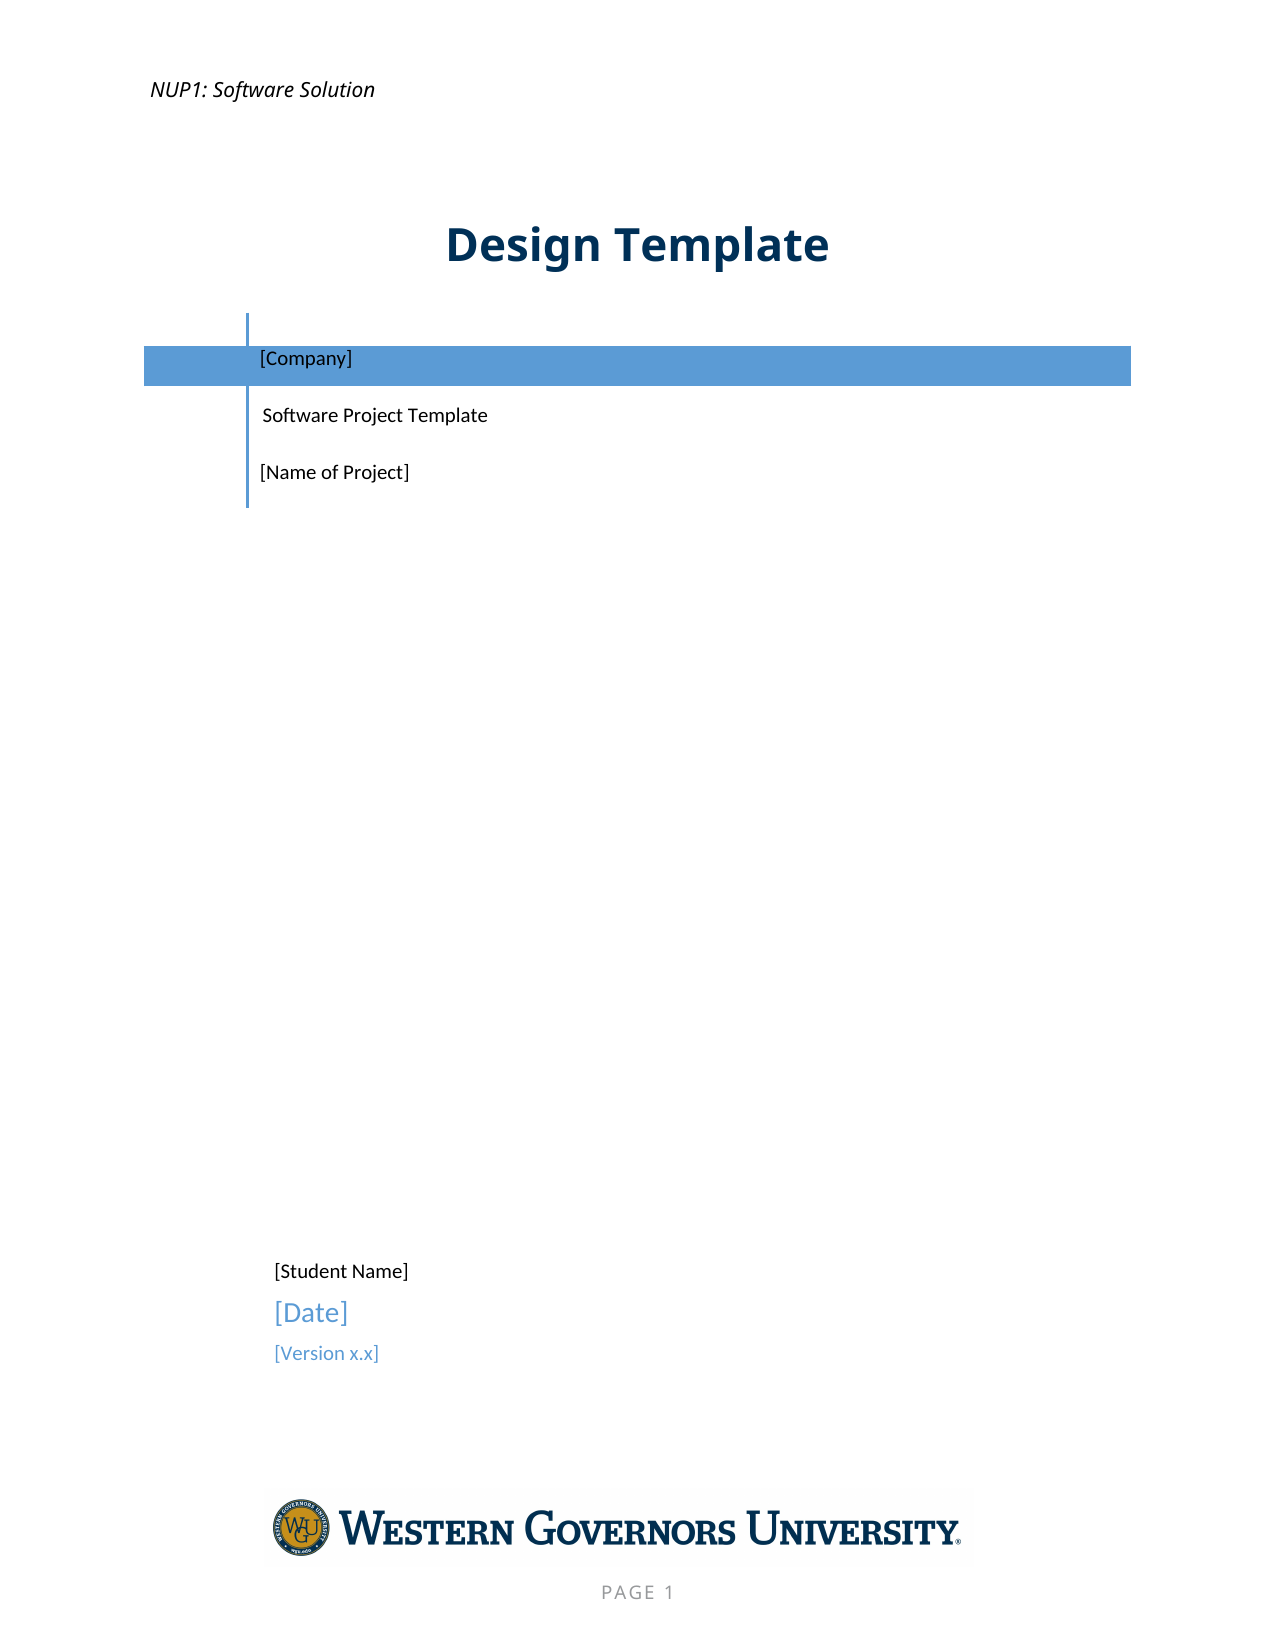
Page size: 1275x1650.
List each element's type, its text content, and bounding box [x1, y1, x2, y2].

picture [263, 1488, 974, 1567]
table_cell [249, 394, 1027, 427]
text Design Template [150, 212, 1125, 275]
table_header [Version x.x] [262, 1225, 1013, 1388]
